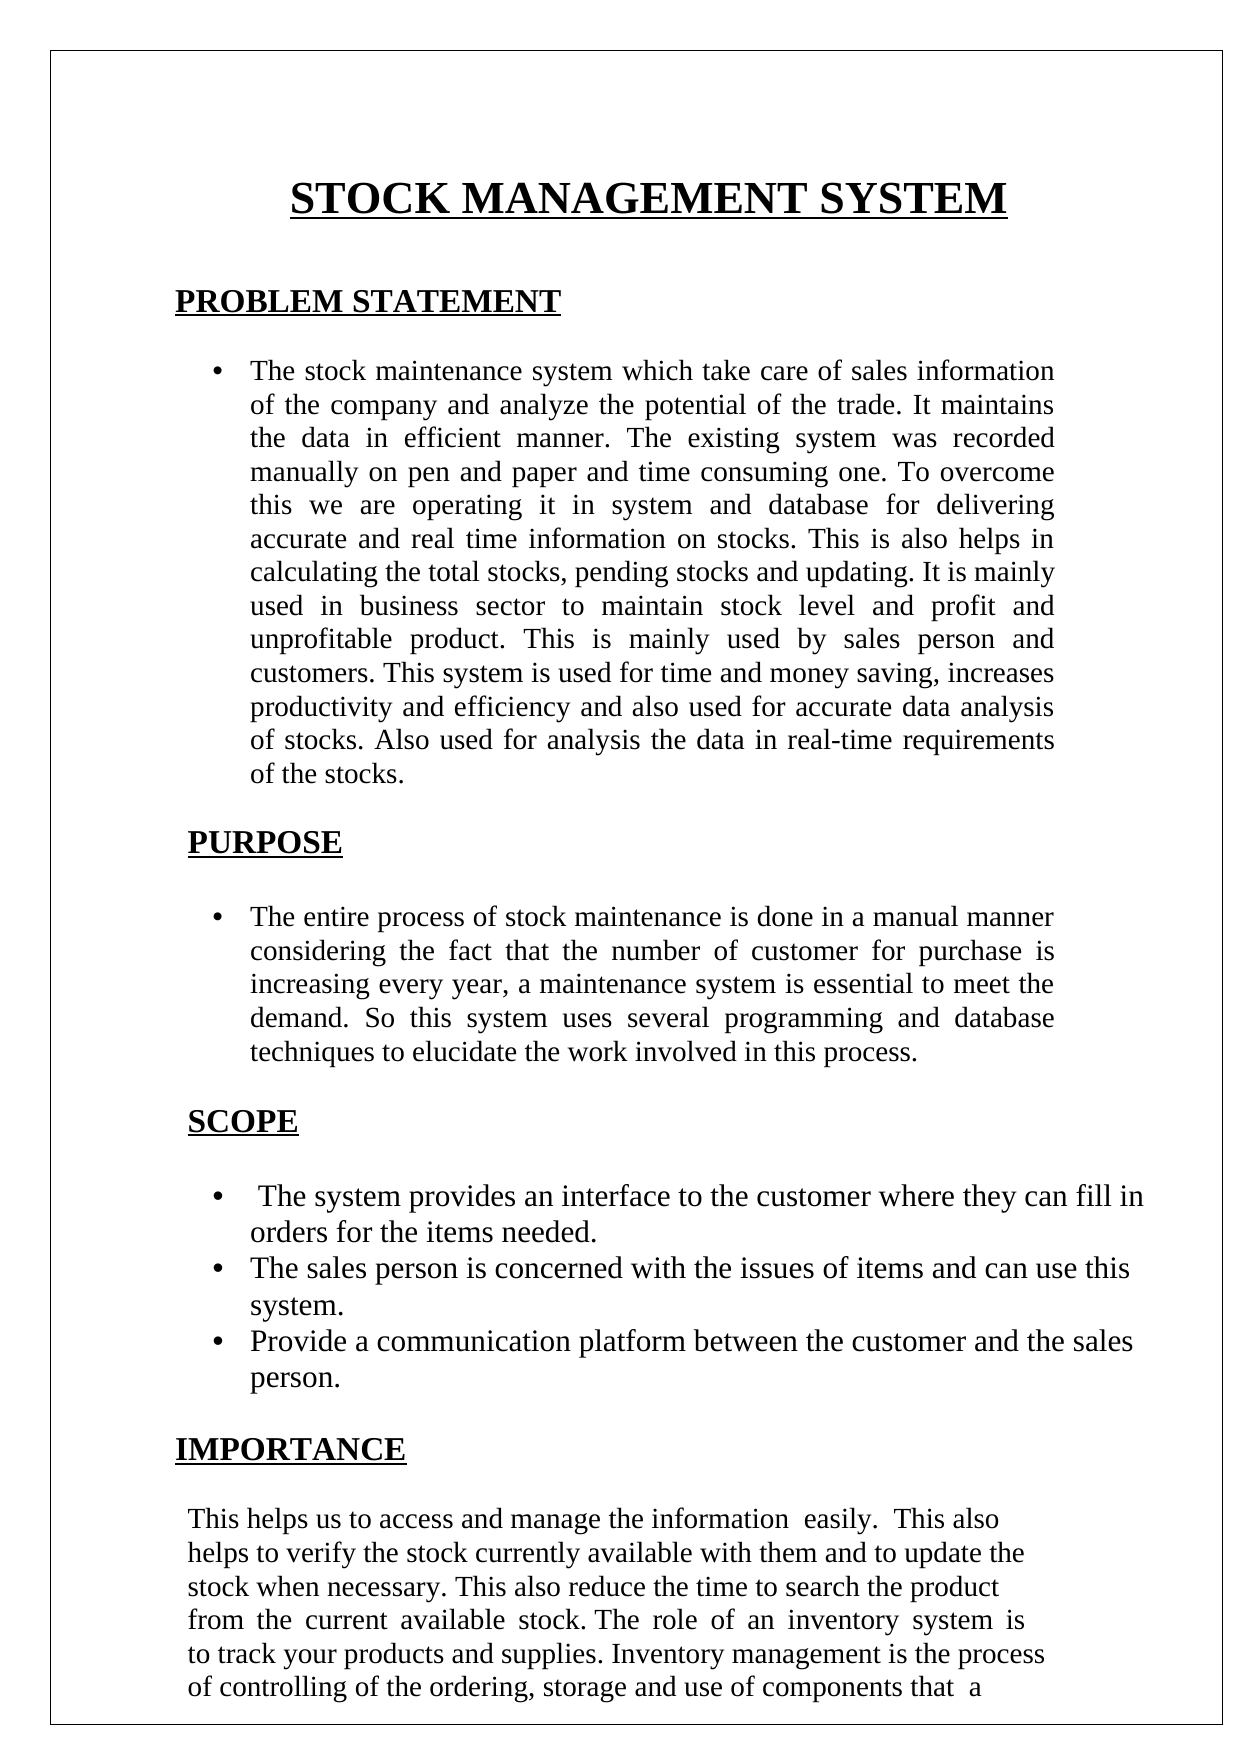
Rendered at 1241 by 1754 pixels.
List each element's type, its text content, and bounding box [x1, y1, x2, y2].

text PURPOSE [187, 823, 1055, 861]
text PROBLEM STATEMENT [175, 281, 1222, 320]
list The entire process of stock maintenance is done in a manual manner considering the fact that the number of customer for purchase is increasing every year, a maintenance system is essential to meet the demand. So this system uses several programming and database techniques to elucidate the work involved in this process. [212, 899, 1055, 1067]
text SCOPE [187, 1101, 1055, 1139]
text IMPORTANCE [175, 1430, 1222, 1468]
list The sales person is concerned with the issues of items and can use this system. [212, 1249, 1222, 1322]
list The stock maintenance system which take care of sales information of the company and analyze the potential of the trade. It maintains the data in efficient manner. The existing system was recorded manually on pen and paper and time consuming one. To overcome this we are operating it in system and database for delivering accurate and real time information on stocks. This is also helps in calculating the total stocks, pending stocks and updating. It is mainly used in business sector to maintain stock level and profit and unprofitable product. This is mainly used by sales person and customers. This system is used for time and money saving, increases productivity and efficiency and also used for accurate data analysis of stocks. Also used for analysis the data in real-time requirements of the stocks. [212, 353, 1055, 789]
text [187, 1502, 1055, 1703]
list Provide a communication platform between the customer and the sales person. [212, 1322, 1222, 1394]
title STOCK MANAGEMENT SYSTEM [175, 171, 1222, 224]
list The system provides an interface to the customer where they can fill in orders for the items needed. [212, 1177, 1222, 1249]
